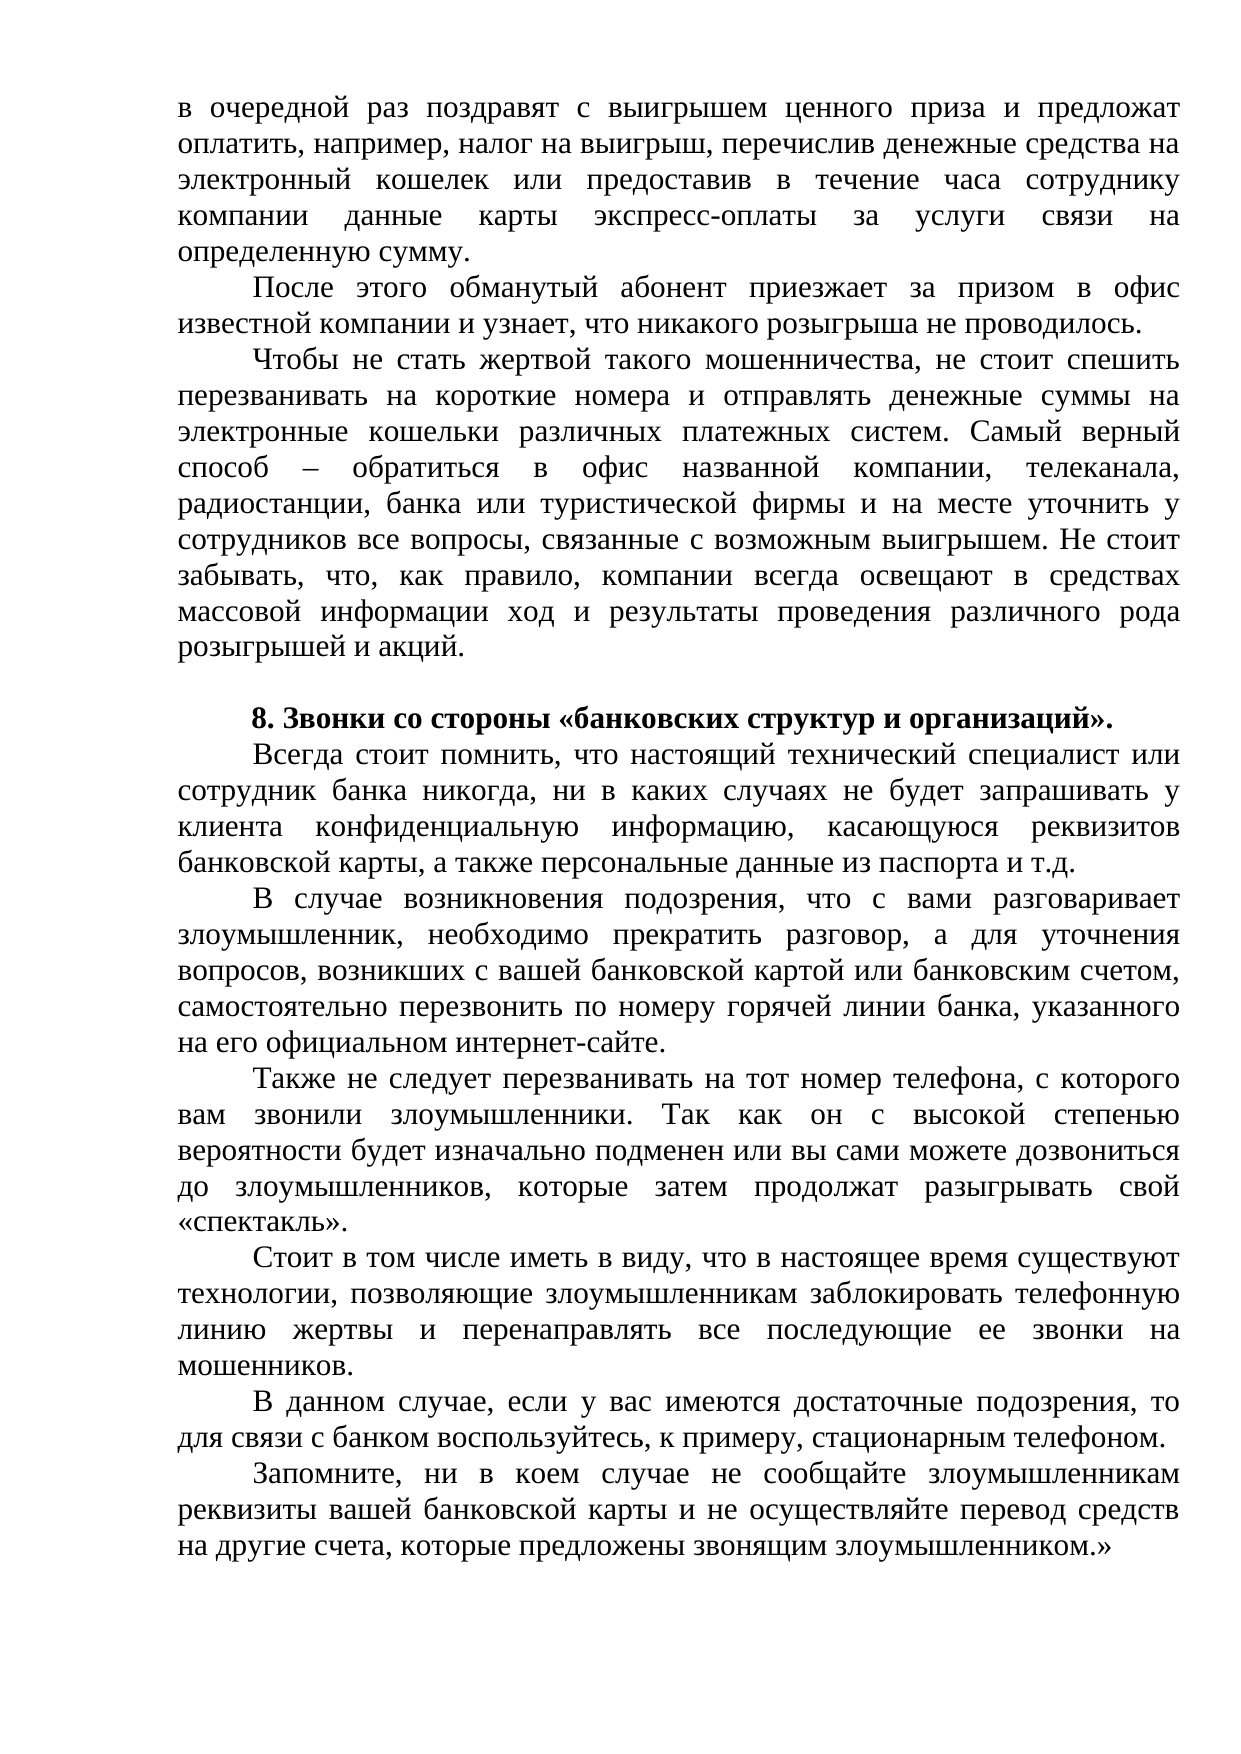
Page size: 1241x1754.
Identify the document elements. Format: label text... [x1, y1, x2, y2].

text Также не следует перезванивать на тот номер телефона, с которого вам звонили злоумышленники. Так как он с высокой степенью вероятности будет изначально подменен или вы сами можете дозвониться до злоумышленников, которые затем продолжат разыгрывать свой «спектакль». [177, 1059, 1181, 1239]
text После этого обманутый абонент приезжает за призом в офис известной компании и узнает, что никакого розыгрыша не проводилось. [177, 268, 1181, 340]
text В случае возникновения подозрения, что с вами разговаривает злоумышленник, необходимо прекратить разговор, а для уточнения вопросов, возникших с вашей банковской картой или банковским счетом, самостоятельно перезвонить по номеру горячей линии банка, указанного на его официальном интернет-сайте. [177, 879, 1181, 1059]
list Звонки со стороны «банковских структур и организаций». [177, 699, 1181, 736]
text Чтобы не стать жертвой такого мошенничества, не стоит спешить перезванивать на короткие номера и отправлять денежные суммы на электронные кошельки различных платежных систем. Самый верный способ – обратиться в офис названной компании, телеканала, радиостанции, банка или туристической фирмы и на месте уточнить у сотрудников все вопросы, связанные с возможным выигрышем. Не стоит забывать, что, как правило, компании всегда освещают в средствах массовой информации ход и результаты проведения различного рода розыгрышей и акций. [177, 340, 1181, 664]
text В данном случае, если у вас имеются достаточные подозрения, то для связи с банком воспользуйтесь, к примеру, стационарным телефоном. [177, 1382, 1181, 1454]
text Стоит в том числе иметь в виду, что в настоящее время существуют технологии, позволяющие злоумышленникам заблокировать телефонную линию жертвы и перенаправлять все последующие ее звонки на мошенников. [177, 1239, 1181, 1382]
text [177, 89, 1181, 268]
text Запомните, ни в коем случае не сообщайте злоумышленникам реквизиты вашей банковской карты и не осуществляйте перевод средств на другие счета, которые предложены звонящим злоумышленником.» [177, 1454, 1181, 1562]
text Всегда стоит помнить, что настоящий технический специалист или сотрудник банка никогда, ни в каких случаях не будет запрашивать у клиента конфиденциальную информацию, касающуюся реквизитов банковской карты, а также персональные данные из паспорта и т.д. [177, 736, 1181, 879]
